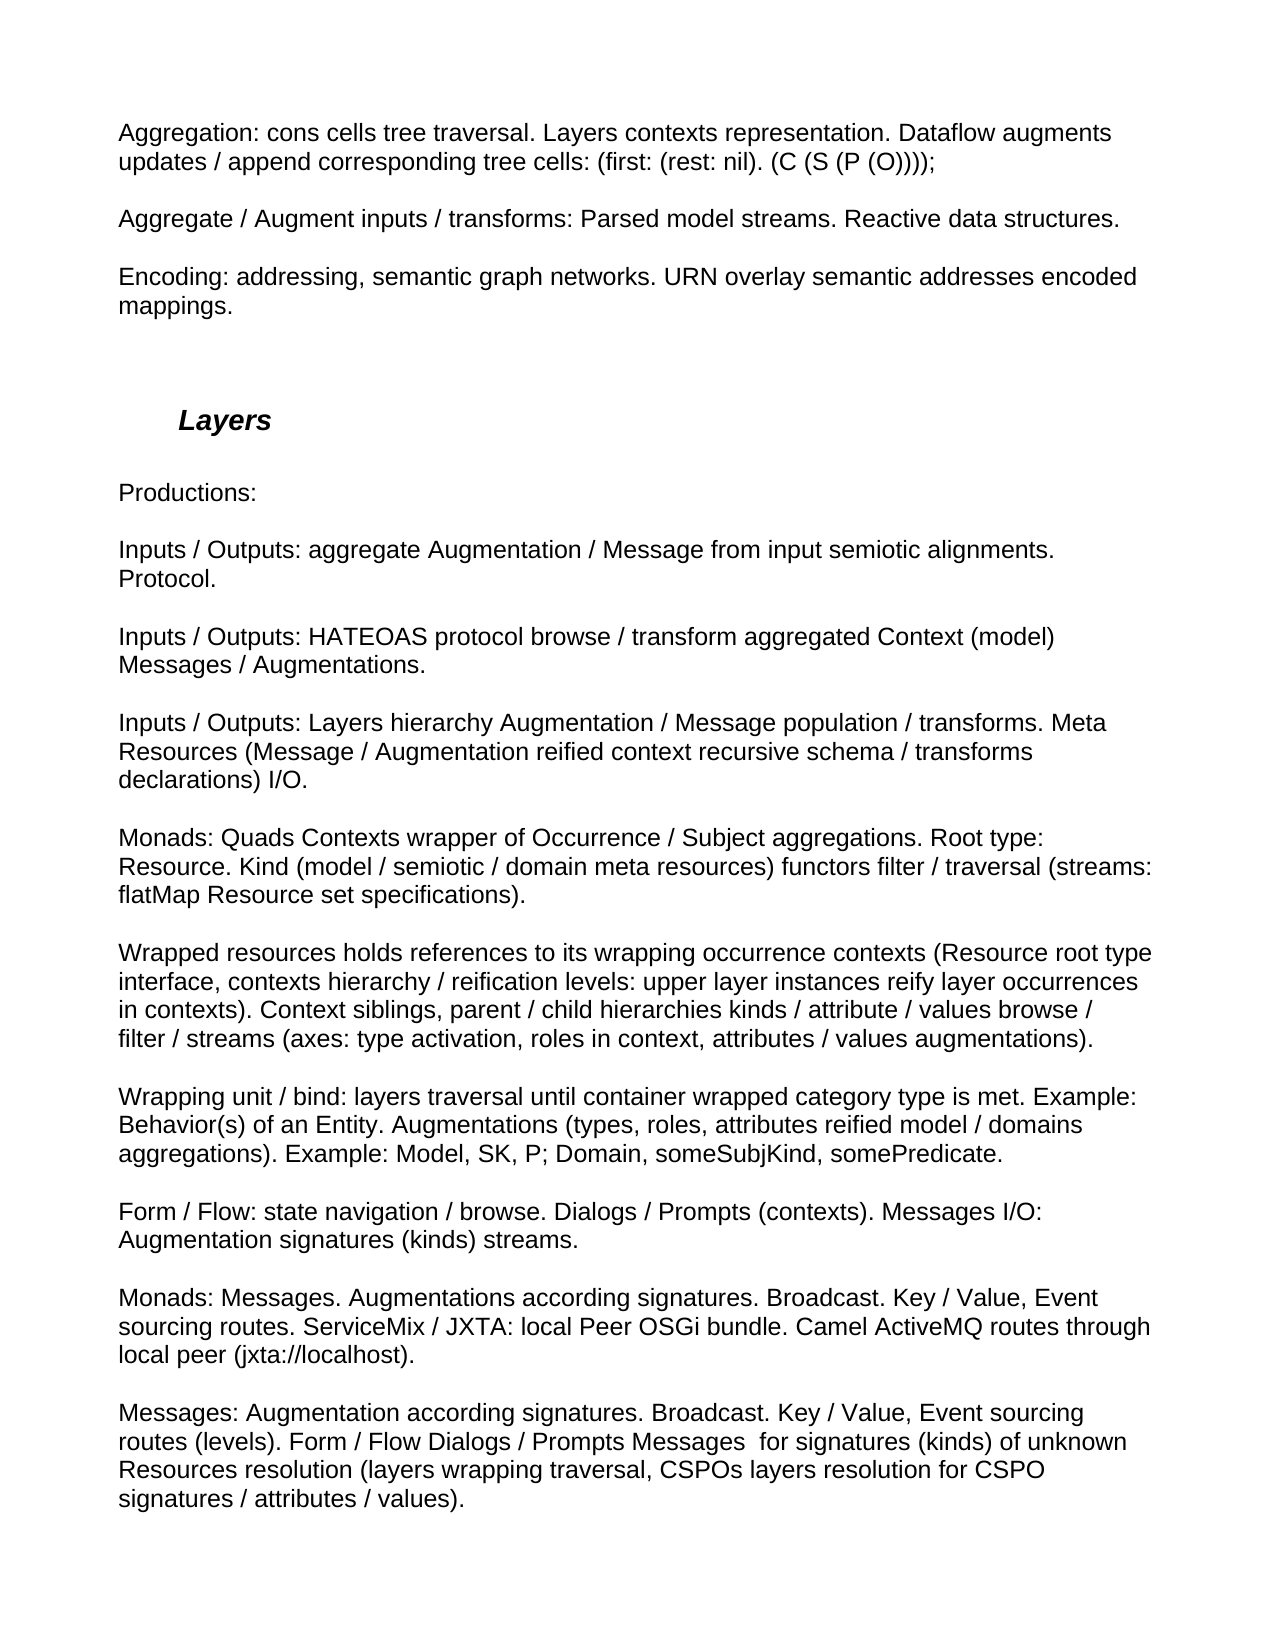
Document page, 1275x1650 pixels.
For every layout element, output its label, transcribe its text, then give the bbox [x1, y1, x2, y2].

text Aggregation: cons cells tree traversal. Layers contexts representation. Dataflow augments updates / append corresponding tree cells: (first: (rest: nil). (C (S (P (O)))); [118, 118, 1157, 176]
text Monads: Quads Contexts wrapper of Occurrence / Subject aggregations. Root type: Resource. Kind (model / semiotic / domain meta resources) functors filter / traversal (streams: flatMap Resource set specifications). [118, 823, 1157, 909]
text Inputs / Outputs: Layers hierarchy Augmentation / Message population / transforms. Meta Resources (Message / Augmentation reified context recursive schema / transforms declarations) I/O. [118, 708, 1157, 794]
text Productions: [118, 478, 1157, 506]
text Monads: Messages. Augmentations according signatures. Broadcast. Key / Value, Event sourcing routes. ServiceMix / JXTA: local Peer OSGi bundle. Camel ActiveMQ routes through local peer (jxta://localhost). [118, 1283, 1157, 1369]
text Form / Flow: state navigation / browse. Dialogs / Prompts (contexts). Messages I/O: Augmentation signatures (kinds) streams. [118, 1196, 1157, 1254]
text Aggregate / Augment inputs / transforms: Parsed model streams. Reactive data structures. [118, 204, 1157, 233]
text Inputs / Outputs: HATEOAS protocol browse / transform aggregated Context (model) Messages / Augmentations. [118, 621, 1157, 679]
text Wrapping unit / bind: layers traversal until container wrapped category type is met. Example: Behavior(s) of an Entity. Augmentations (types, roles, attributes reified model / domains aggregations). Example: Model, SK, P; Domain, someSubjKind, somePredicate. [118, 1081, 1157, 1168]
subtitle Layers [118, 403, 1157, 436]
text Wrapped resources holds references to its wrapping occurrence contexts (Resource root type interface, contexts hierarchy / reification levels: upper layer instances reify layer occurrences in contexts). Context siblings, parent / child hierarchies kinds / attribute / values browse / filter / streams (axes: type activation, roles in context, attributes / values augmentations). [118, 938, 1157, 1053]
text Inputs / Outputs: aggregate Augmentation / Message from input semiotic alignments. Protocol. [118, 535, 1157, 593]
text Encoding: addressing, semantic graph networks. URN overlay semantic addresses encoded mappings. [118, 262, 1157, 319]
